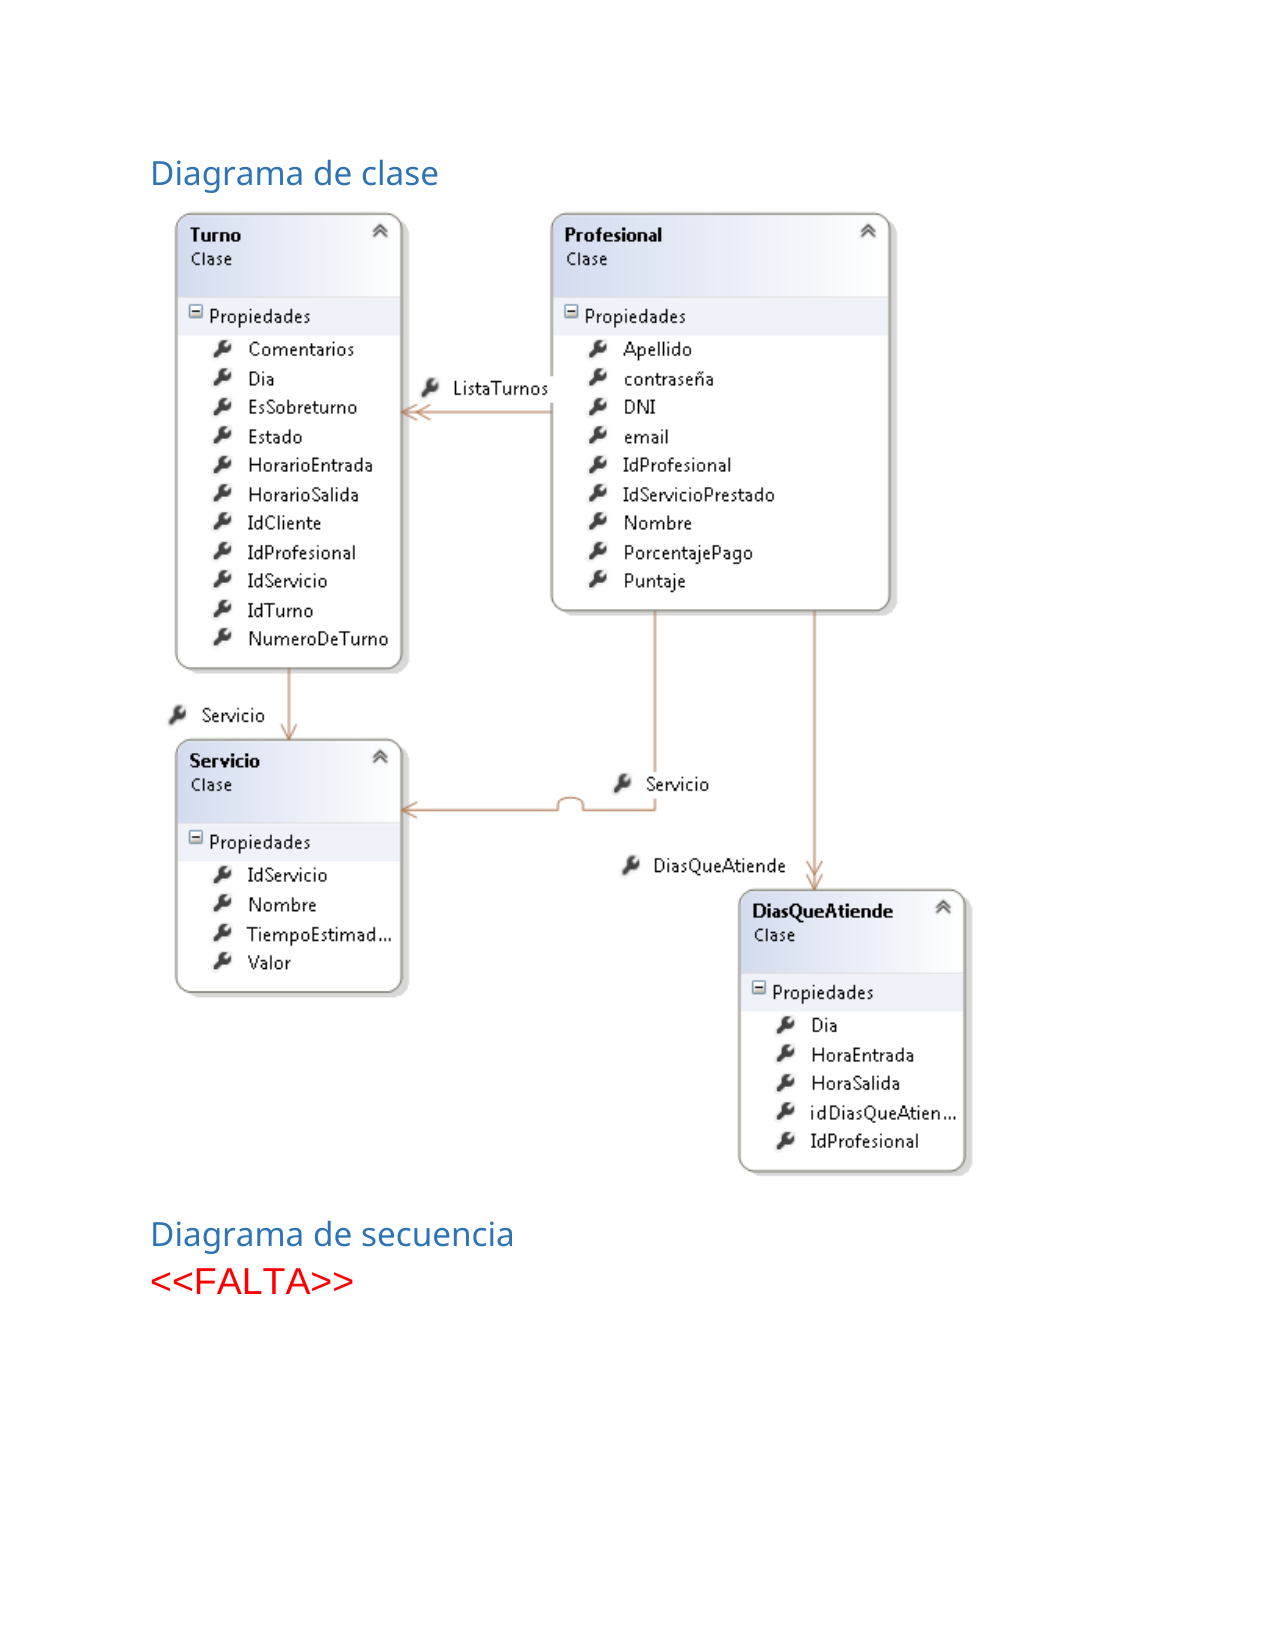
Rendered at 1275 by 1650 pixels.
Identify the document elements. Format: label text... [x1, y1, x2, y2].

subtitle Diagrama de secuencia [150, 1210, 1125, 1256]
subtitle Diagrama de clase [150, 150, 1125, 195]
picture [150, 198, 978, 1184]
text <<FALTA>> [150, 1259, 1125, 1302]
